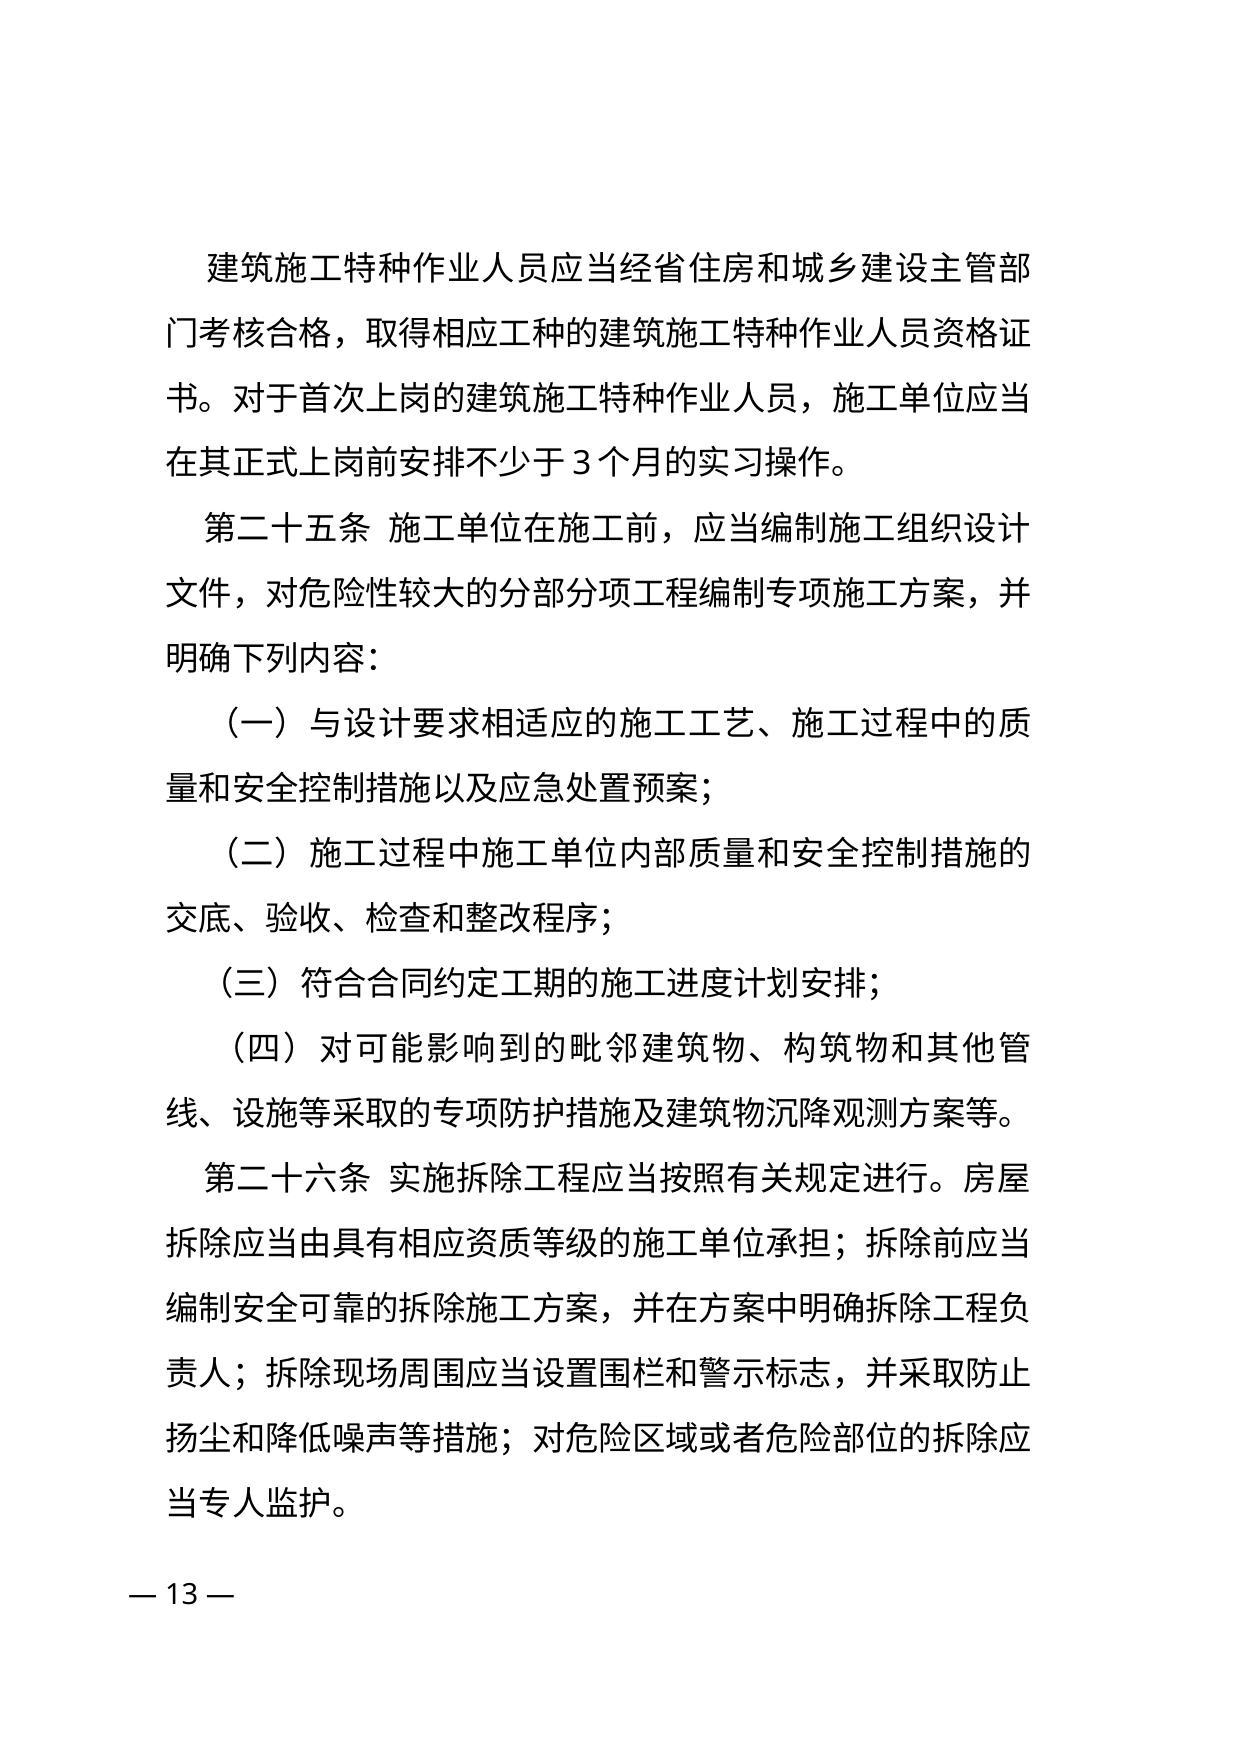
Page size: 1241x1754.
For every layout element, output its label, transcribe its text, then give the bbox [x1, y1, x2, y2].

text 建筑施工特种作业人员应当经省住房和城乡建设主管部门考核合格，取得相应工种的建筑施工特种作业人员资格证书。对于首次上岗的建筑施工特种作业人员，施工单位应当在其正式上岗前安排不少于3个月的实习操作。 [165, 233, 1032, 493]
text （一）与设计要求相适应的施工工艺、施工过程中的质量和安全控制措施以及应急处置预案； [165, 688, 1032, 818]
text （二）施工过程中施工单位内部质量和安全控制措施的交底、验收、检查和整改程序； [165, 818, 1032, 948]
text 第二十六条 实施拆除工程应当按照有关规定进行。房屋拆除应当由具有相应资质等级的施工单位承担；拆除前应当编制安全可靠的拆除施工方案，并在方案中明确拆除工程负责人；拆除现场周围应当设置围栏和警示标志，并采取防止扬尘和降低噪声等措施；对危险区域或者危险部位的拆除应当专人监护。 [165, 1143, 1032, 1533]
text 第二十五条 施工单位在施工前，应当编制施工组织设计文件，对危险性较大的分部分项工程编制专项施工方案，并明确下列内容： [165, 493, 1032, 688]
text （三）符合合同约定工期的施工进度计划安排； [165, 948, 1032, 1013]
text （四）对可能影响到的毗邻建筑物、构筑物和其他管线、设施等采取的专项防护措施及建筑物沉降观测方案等。 [165, 1013, 1032, 1143]
